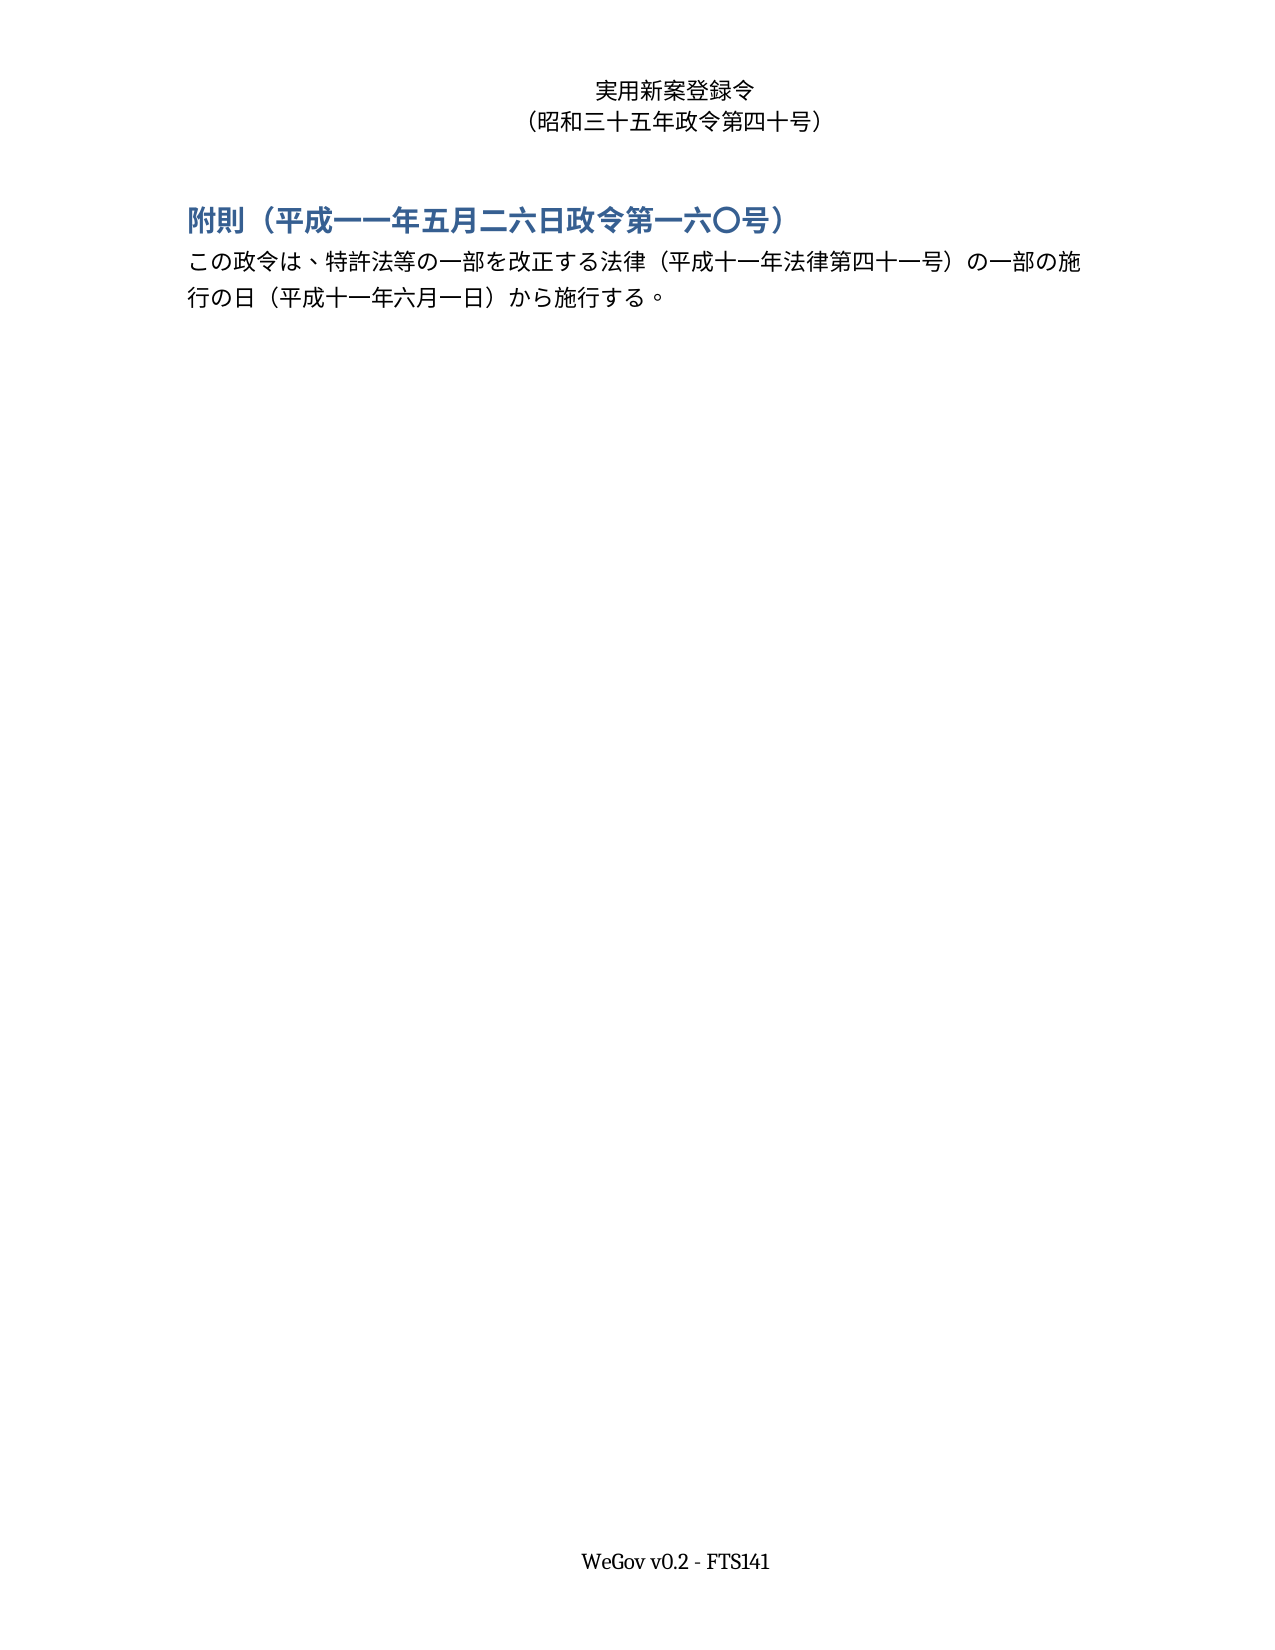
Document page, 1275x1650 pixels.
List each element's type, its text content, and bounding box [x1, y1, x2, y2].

text この政令は、特許法等の一部を改正する法律（平成十一年法律第四十一号）の一部の施行の日（平成十一年六月一日）から施行する。 [187, 246, 1087, 313]
subtitle 附則（平成一一年五月二六日政令第一六〇号） [187, 200, 1087, 240]
